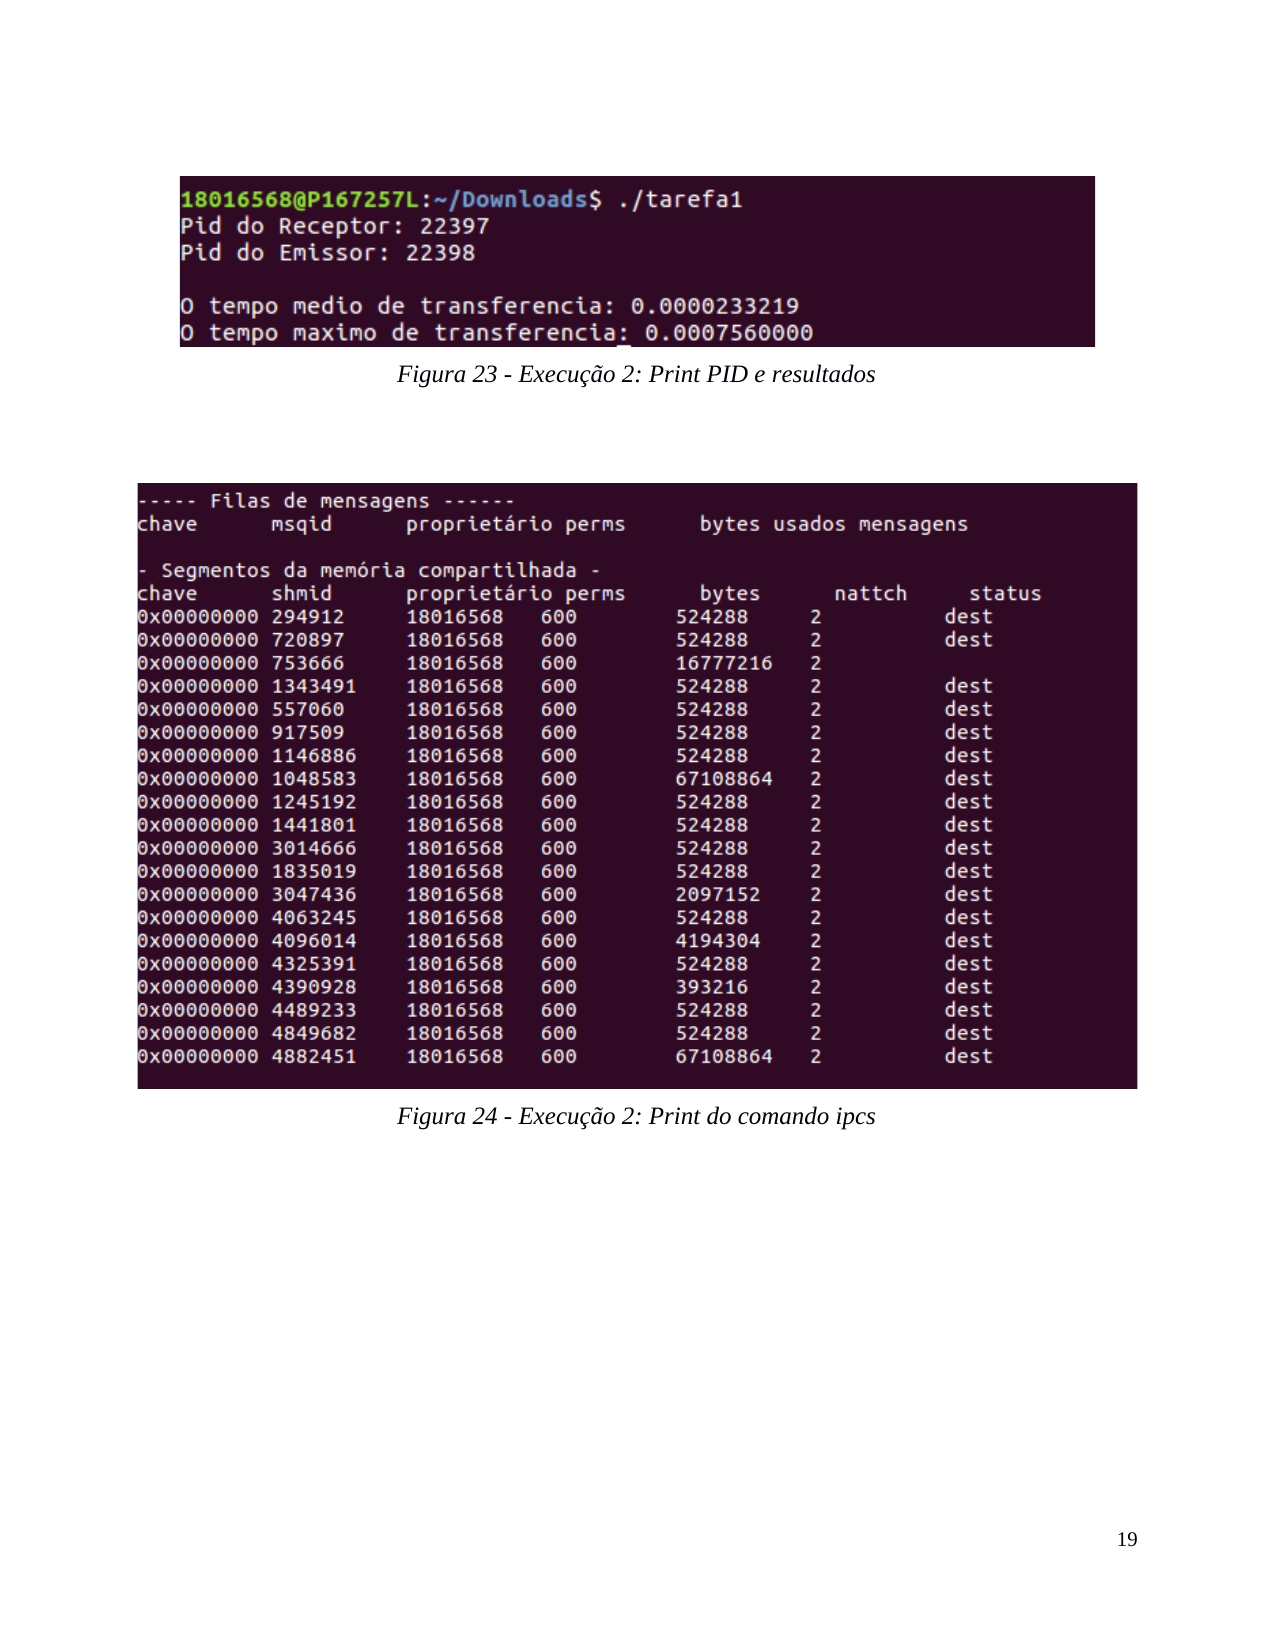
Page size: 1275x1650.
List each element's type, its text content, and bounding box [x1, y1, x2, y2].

picture [179, 176, 1096, 347]
picture [137, 483, 1138, 1089]
